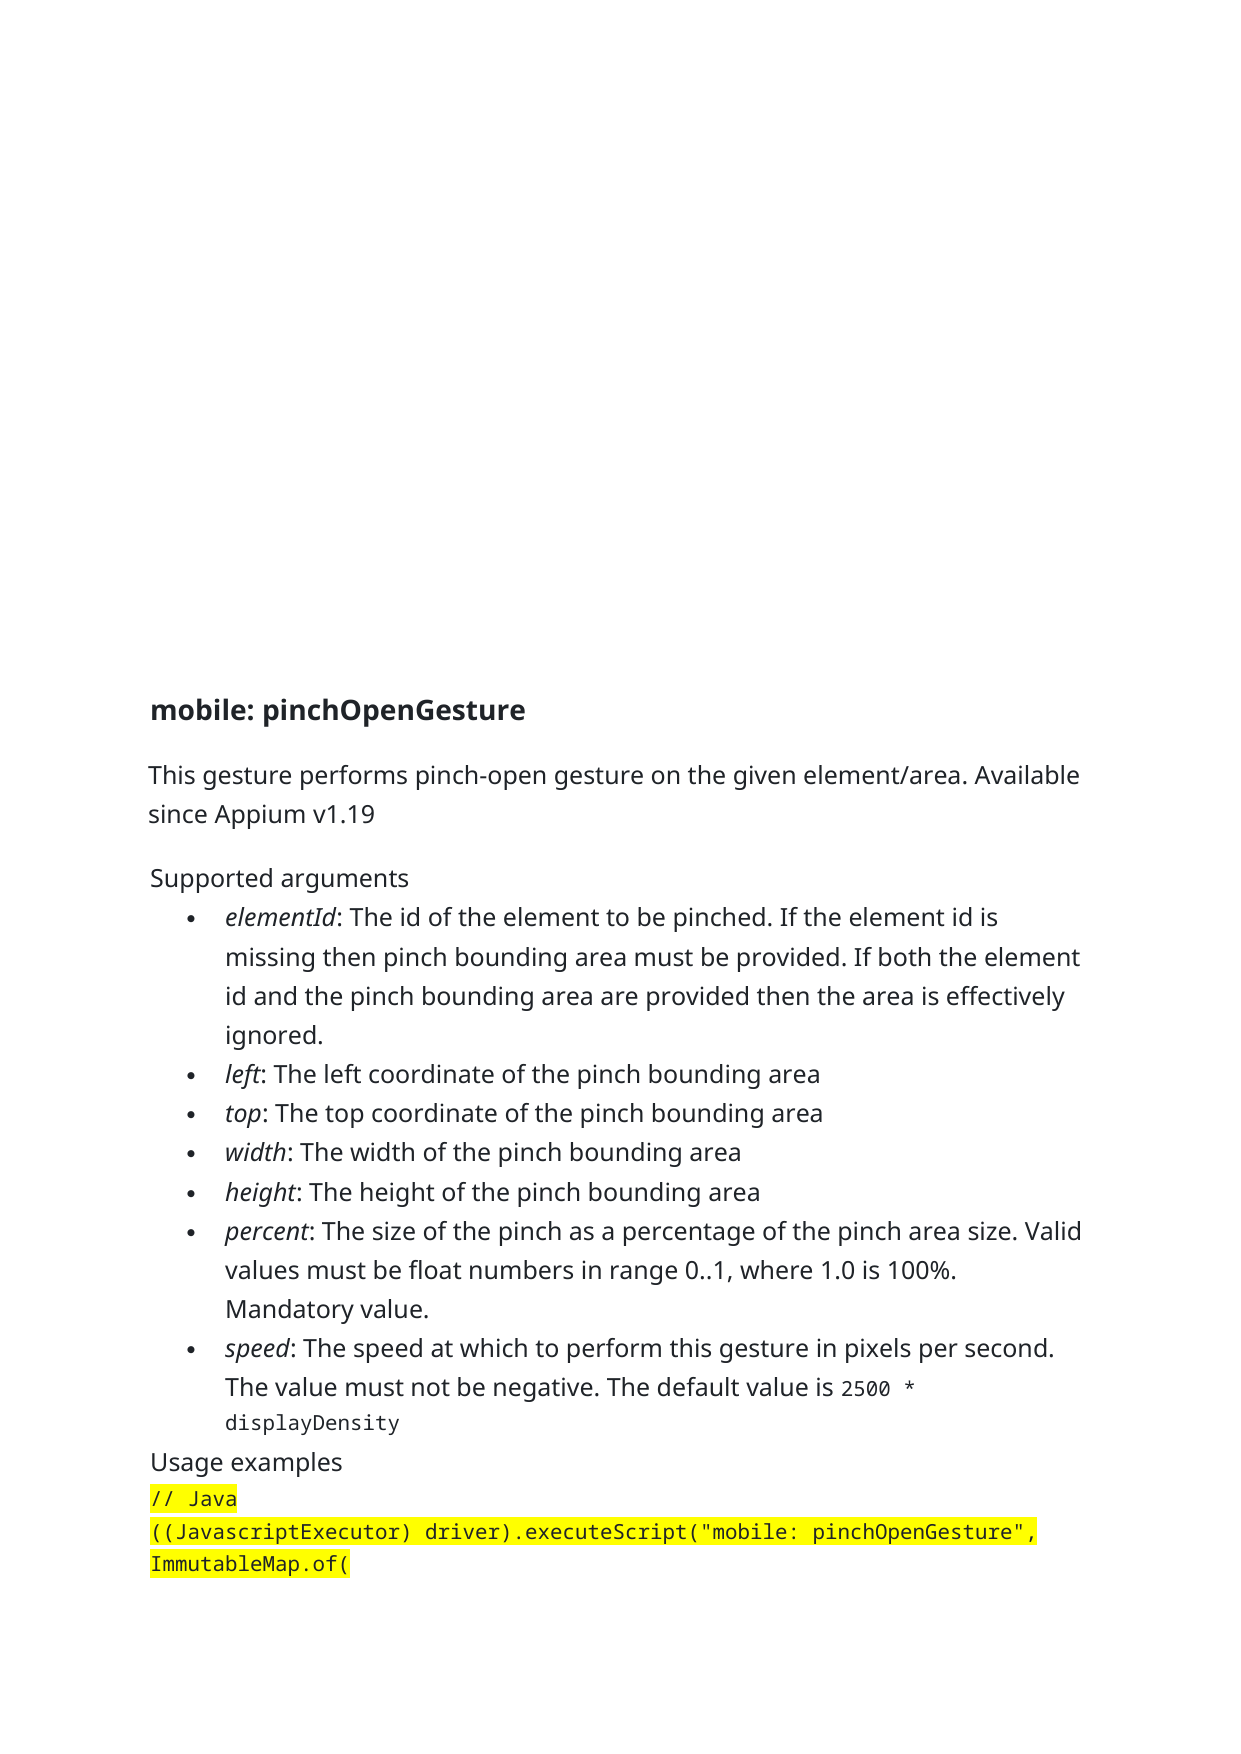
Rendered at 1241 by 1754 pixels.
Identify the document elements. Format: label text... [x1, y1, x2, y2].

list speed: The speed at which to perform this gesture in pixels per second. The value must not be negative. The default value is 2500 * displayDensity [187, 1331, 1090, 1437]
list height: The height of the pinch bounding area [187, 1174, 1090, 1208]
list percent: The size of the pinch as a percentage of the pinch area size. Valid values must be float numbers in range 0..1, where 1.0 is 100%. Mandatory value. [187, 1213, 1090, 1326]
list width: The width of the pinch bounding area [187, 1135, 1090, 1169]
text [150, 1484, 1090, 1578]
text This gesture performs pinch-open gesture on the given element/area. Available since Appium v1.19 [148, 757, 1092, 831]
list left: The left coordinate of the pinch bounding area [187, 1057, 1090, 1091]
subtitle Supported arguments [150, 861, 1090, 895]
list top: The top coordinate of the pinch bounding area [187, 1096, 1090, 1130]
subtitle mobile: pinchOpenGesture [150, 690, 1090, 728]
list elementId: The id of the element to be pinched. If the element id is missing then pinch bounding area must be provided. If both the element id and the pinch bounding area are provided then the area is effectively ignored. [187, 900, 1090, 1052]
subtitle Usage examples [150, 1445, 1090, 1479]
